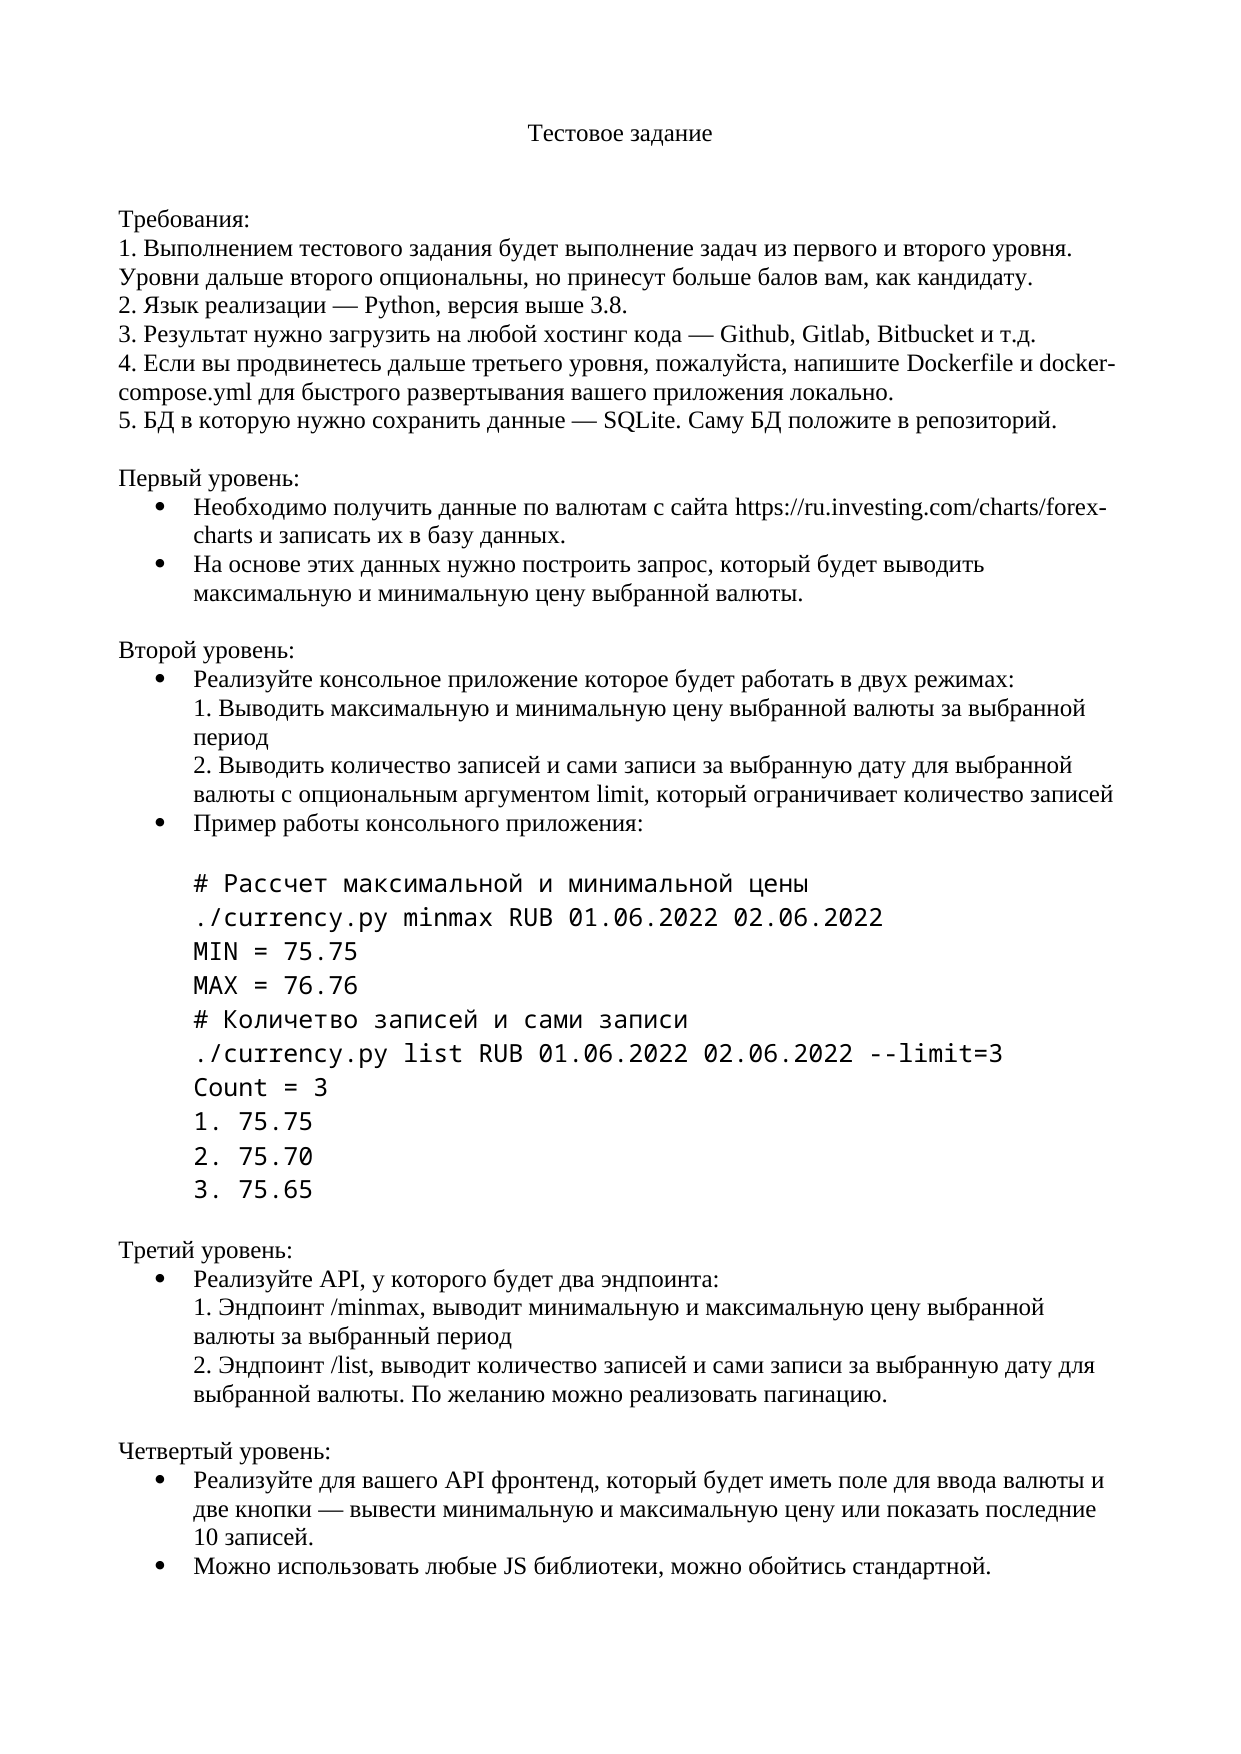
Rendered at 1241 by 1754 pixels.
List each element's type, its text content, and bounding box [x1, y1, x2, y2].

text Требования: 1. Выполнением тестового задания будет выполнение задач из первого и второго уровня. Уровни дальше второго опциональны, но принесут больше балов вам, как кандидату. 2. Язык реализации — Python, версия выше 3.8. [118, 147, 1122, 319]
list На основе этих данных нужно построить запрос, который будет выводить максимальную и минимальную цену выбранной валюты. [156, 549, 1122, 607]
list Можно использовать любые JS библиотеки, можно обойтись стандартной. [156, 1551, 1122, 1580]
list Реализуйте API, у которого будет два эндпоинта: [156, 1264, 1122, 1292]
text Четвертый уровень: [118, 1407, 1122, 1465]
list Реализуйте консольное приложение которое будет работать в двух режимах: 1. Выводить максимальную и минимальную цену выбранной валюты за выбранной период 2. Выводить количество записей и сами записи за выбранную дату для выбранной валюты с опциональным аргументом limit, который ограничивает количество записей [156, 664, 1122, 808]
list Реализуйте для вашего API фронтенд, который будет иметь поле для ввода валюты и две кнопки — вывести минимальную и максимальную цену или показать последние 10 записей. [156, 1465, 1122, 1551]
text Третий уровень: [118, 1235, 1122, 1264]
text Второй уровень: [118, 636, 1122, 664]
list Необходимо получить данные по валютам с сайта https://ru.investing.com/charts/forex-charts и записать их в базу данных. [156, 492, 1122, 549]
text Тестовое задание [118, 118, 1122, 147]
text 5. БД в которую нужно сохранить данные — SQLite. Саму БД положите в репозиторий. [118, 406, 1122, 463]
list 1. Эндпоинт /minmax, выводит минимальную и максимальную цену выбранной валюты за выбранный период [193, 1292, 1122, 1350]
list Пример работы консольного приложения: # Рассчет максимальной и минимальной цены ./currency.py minmax RUB 01.06.2022 02.06.2022 MIN = 75.75 MAX = 76.76 # Количетво записей и сами записи ./currency.py list RUB 01.06.2022 02.06.2022 --limit=3 Count = 3 1. 75.75 2. 75.70 3. 75.65 [156, 808, 1122, 1235]
text 3. Результат нужно загрузить на любой хостинг кода — Github, Gitlab, Bitbucket и т.д. [118, 319, 1122, 348]
text Первый уровень: [118, 463, 1122, 492]
list 2. Эндпоинт /list, выводит количество записей и сами записи за выбранную дату для выбранной валюты. По желанию можно реализовать пагинацию. [193, 1350, 1122, 1407]
text 4. Если вы продвинетесь дальше третьего уровня, пожалуйста, напишите Dockerfile и docker-compose.yml для быстрого развертывания вашего приложения локально. [118, 348, 1122, 406]
